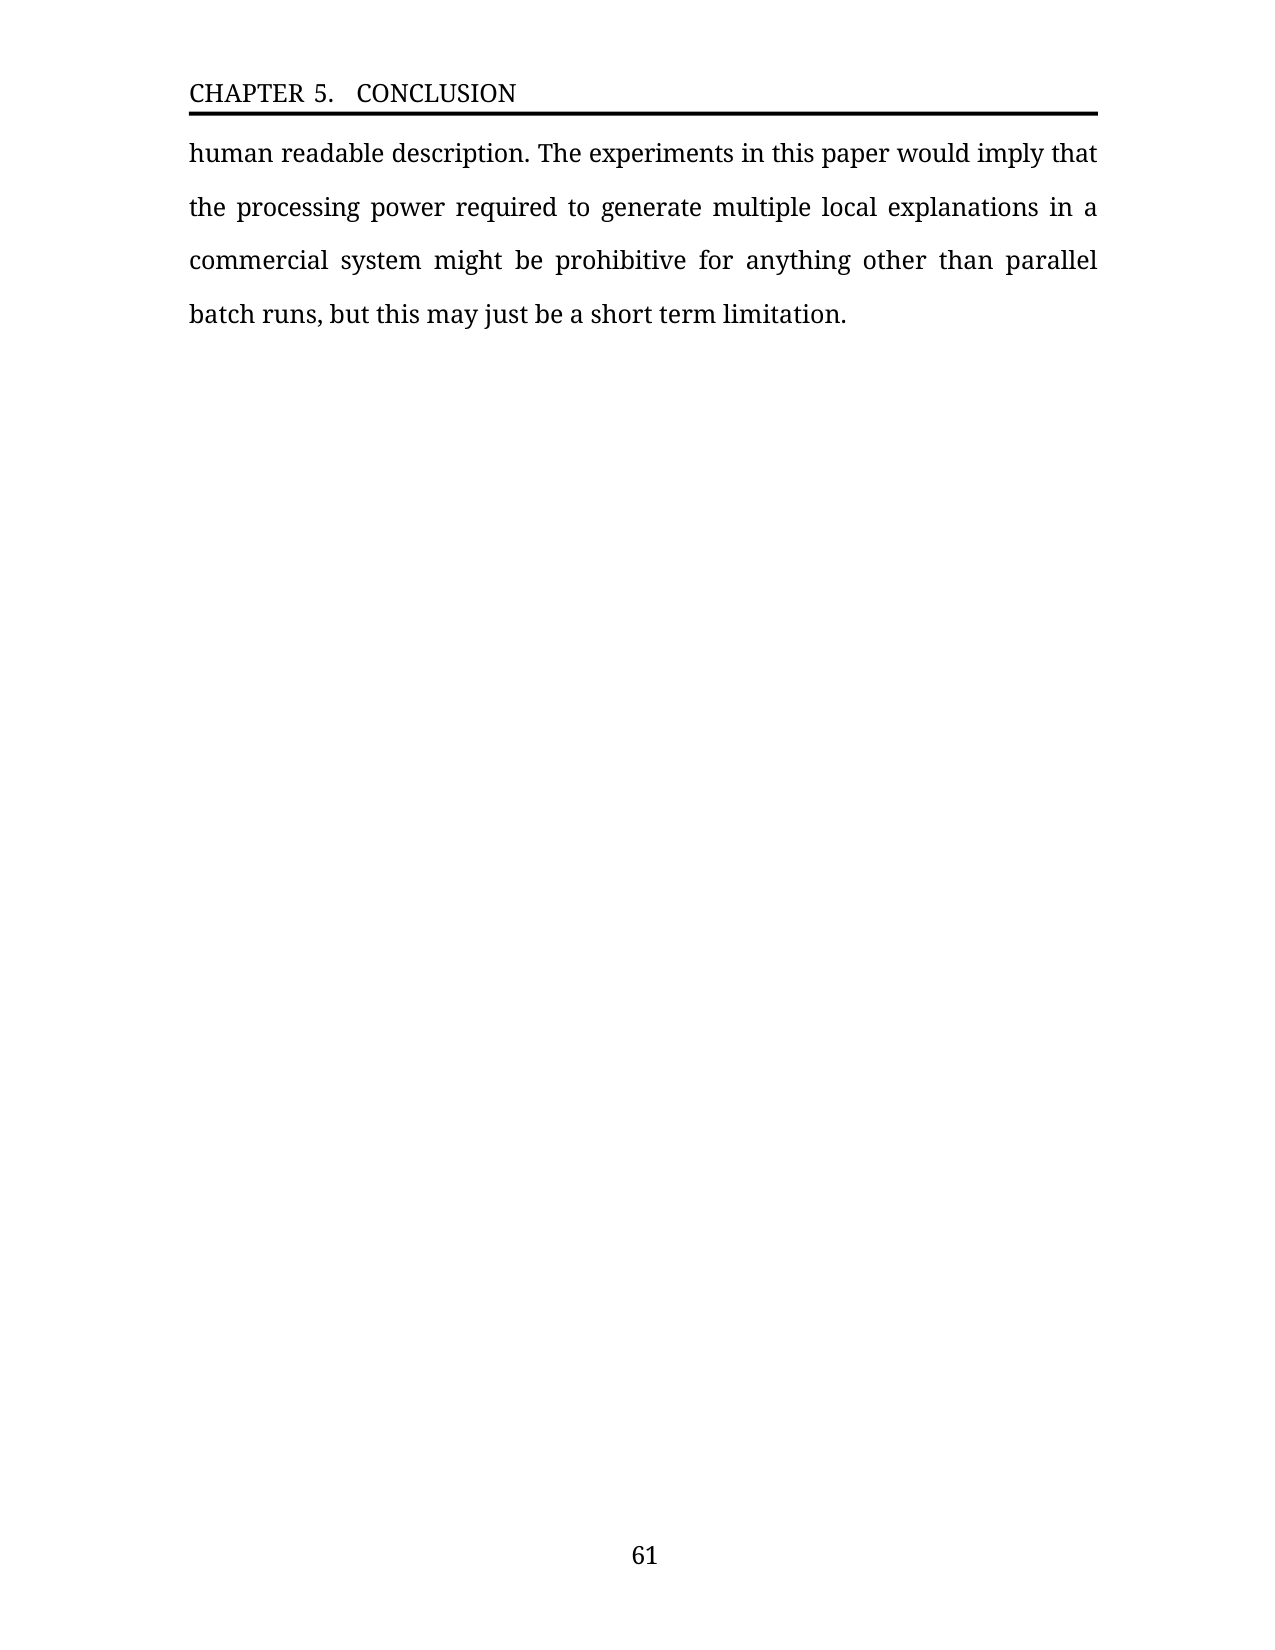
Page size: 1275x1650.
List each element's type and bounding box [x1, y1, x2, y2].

text [189, 135, 1098, 331]
